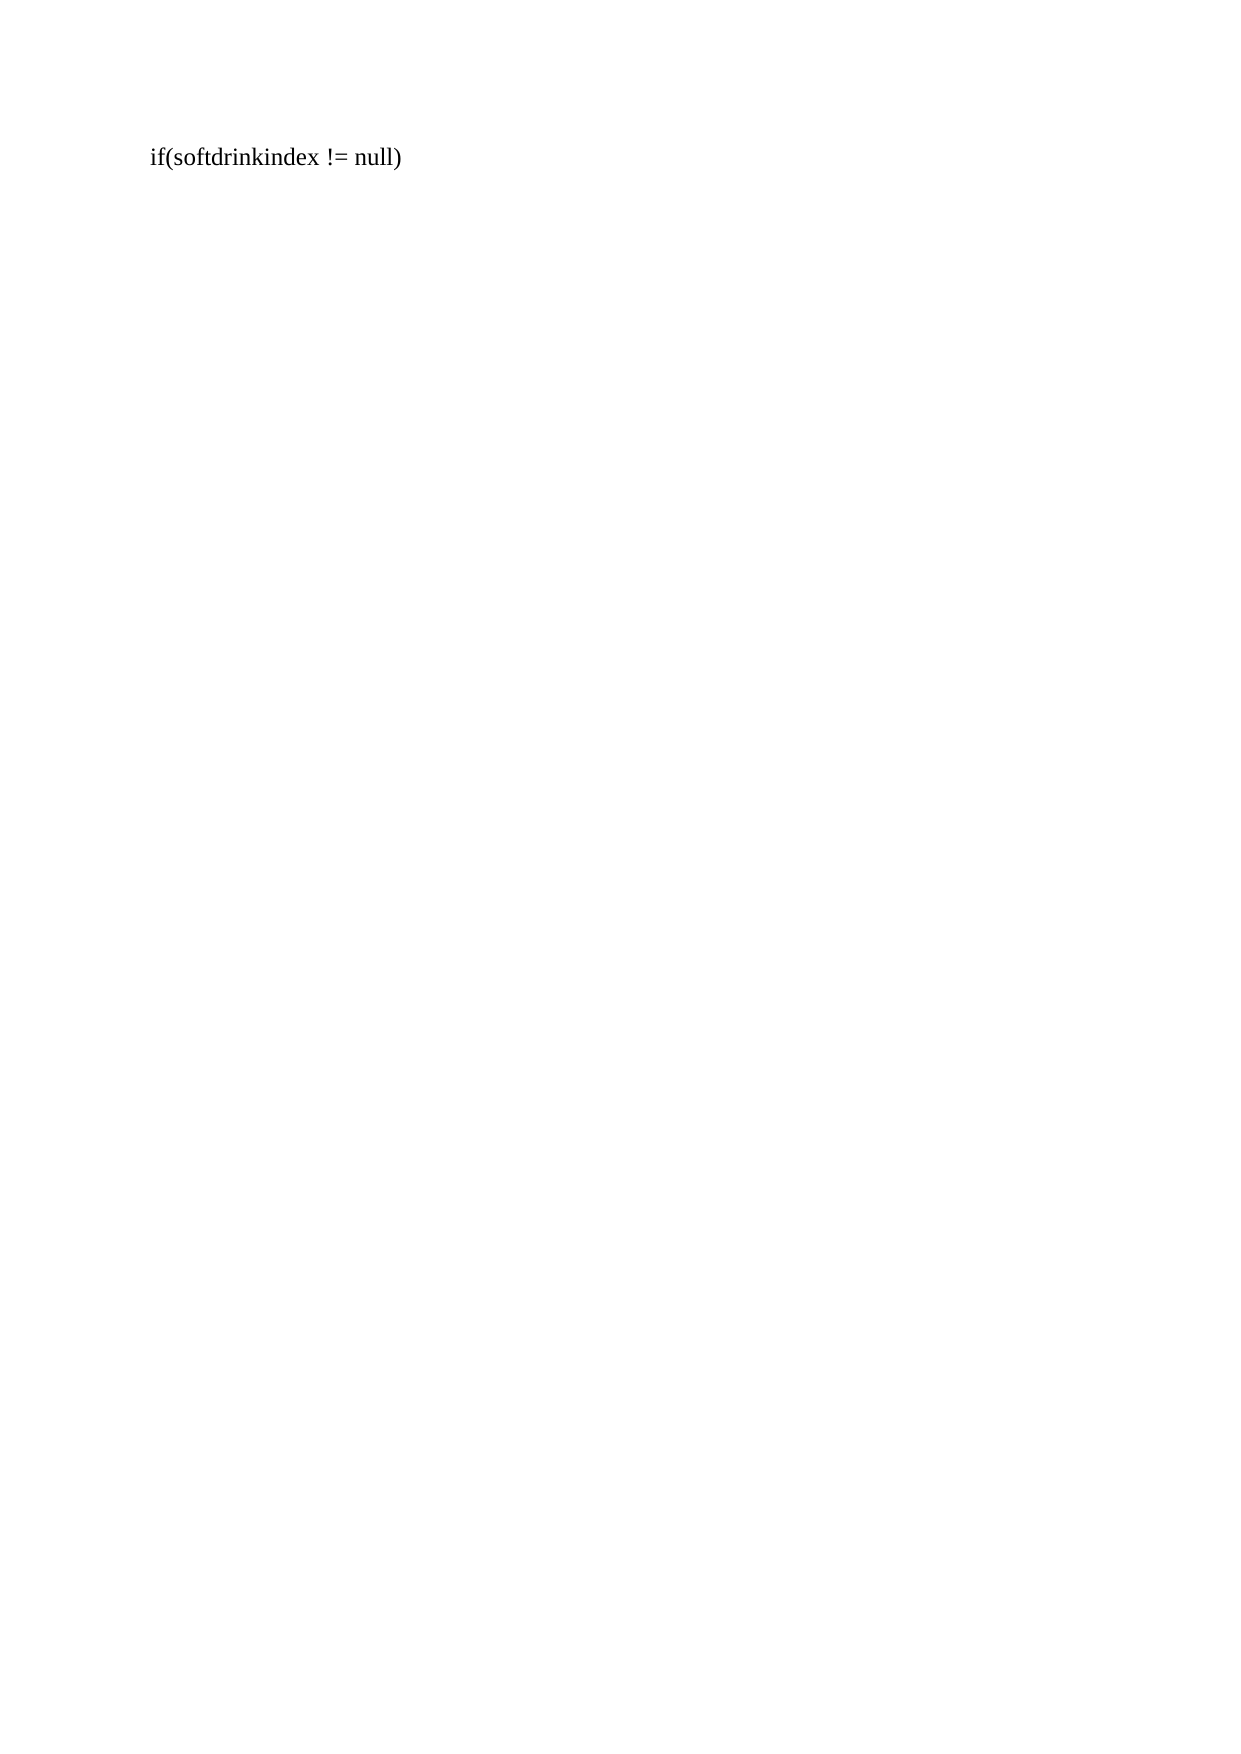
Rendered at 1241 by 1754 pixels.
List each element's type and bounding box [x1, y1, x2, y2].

text [150, 142, 550, 170]
